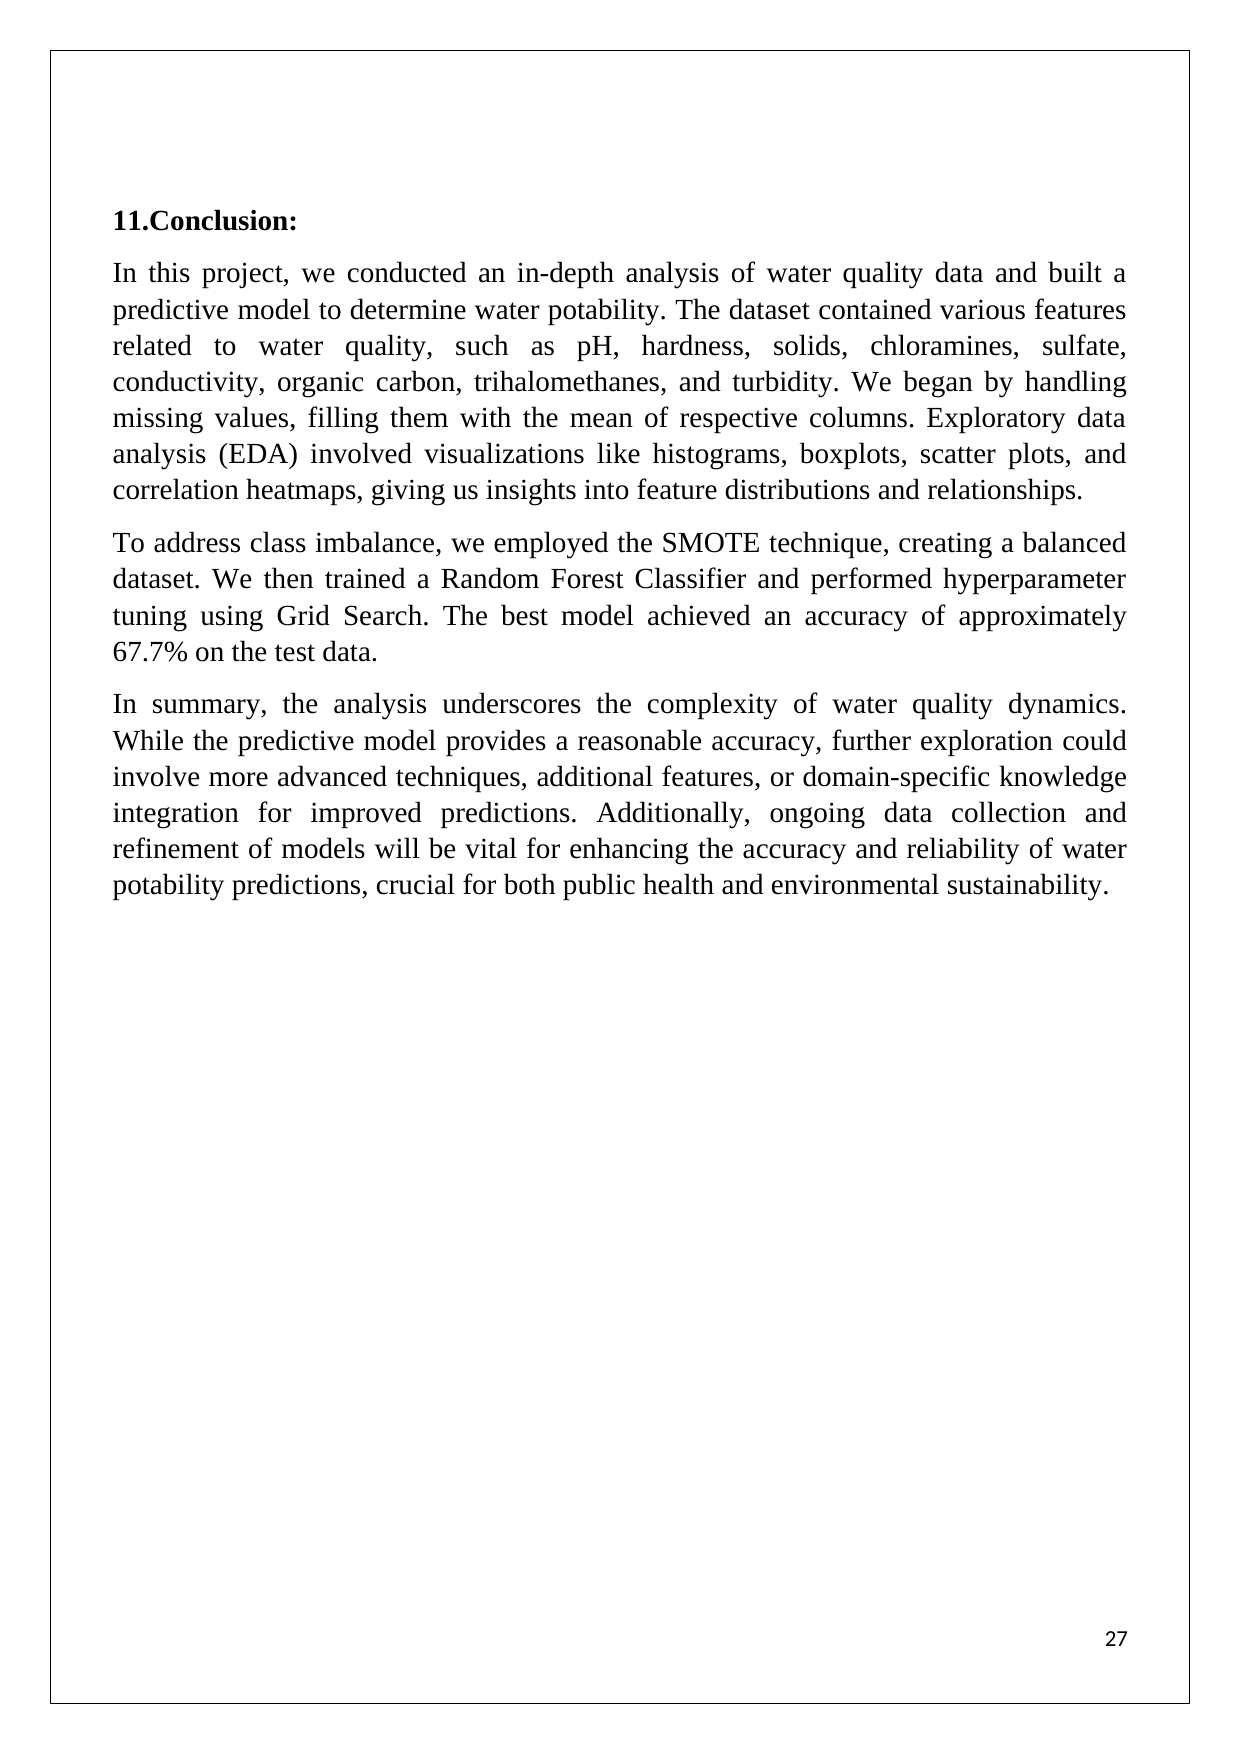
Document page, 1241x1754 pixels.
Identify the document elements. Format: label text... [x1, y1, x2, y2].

text In summary, the analysis underscores the complexity of water quality dynamics. While the predictive model provides a reasonable accuracy, further exploration could involve more advanced techniques, additional features, or domain-specific knowledge integration for improved predictions. Additionally, ongoing data collection and refinement of models will be vital for enhancing the accuracy and reliability of water potability predictions, crucial for both public health and environmental sustainability. [112, 687, 1128, 901]
text 11.Conclusion: [112, 203, 1128, 236]
text To address class imbalance, we employed the SMOTE technique, creating a balanced dataset. We then trained a Random Forest Classifier and performed hyperparameter tuning using Grid Search. The best model achieved an accuracy of approximately 67.7% on the test data. [112, 525, 1128, 667]
text In this project, we conducted an in-depth analysis of water quality data and built a predictive model to determine water potability. The dataset contained various features related to water quality, such as pH, hardness, solids, chloramines, sulfate, conductivity, organic carbon, trihalomethanes, and turbidity. We began by handling missing values, filling them with the mean of respective columns. Exploratory data analysis (EDA) involved visualizations like histograms, boxplots, scatter plots, and correlation heatmaps, giving us insights into feature distributions and relationships. [112, 256, 1128, 506]
